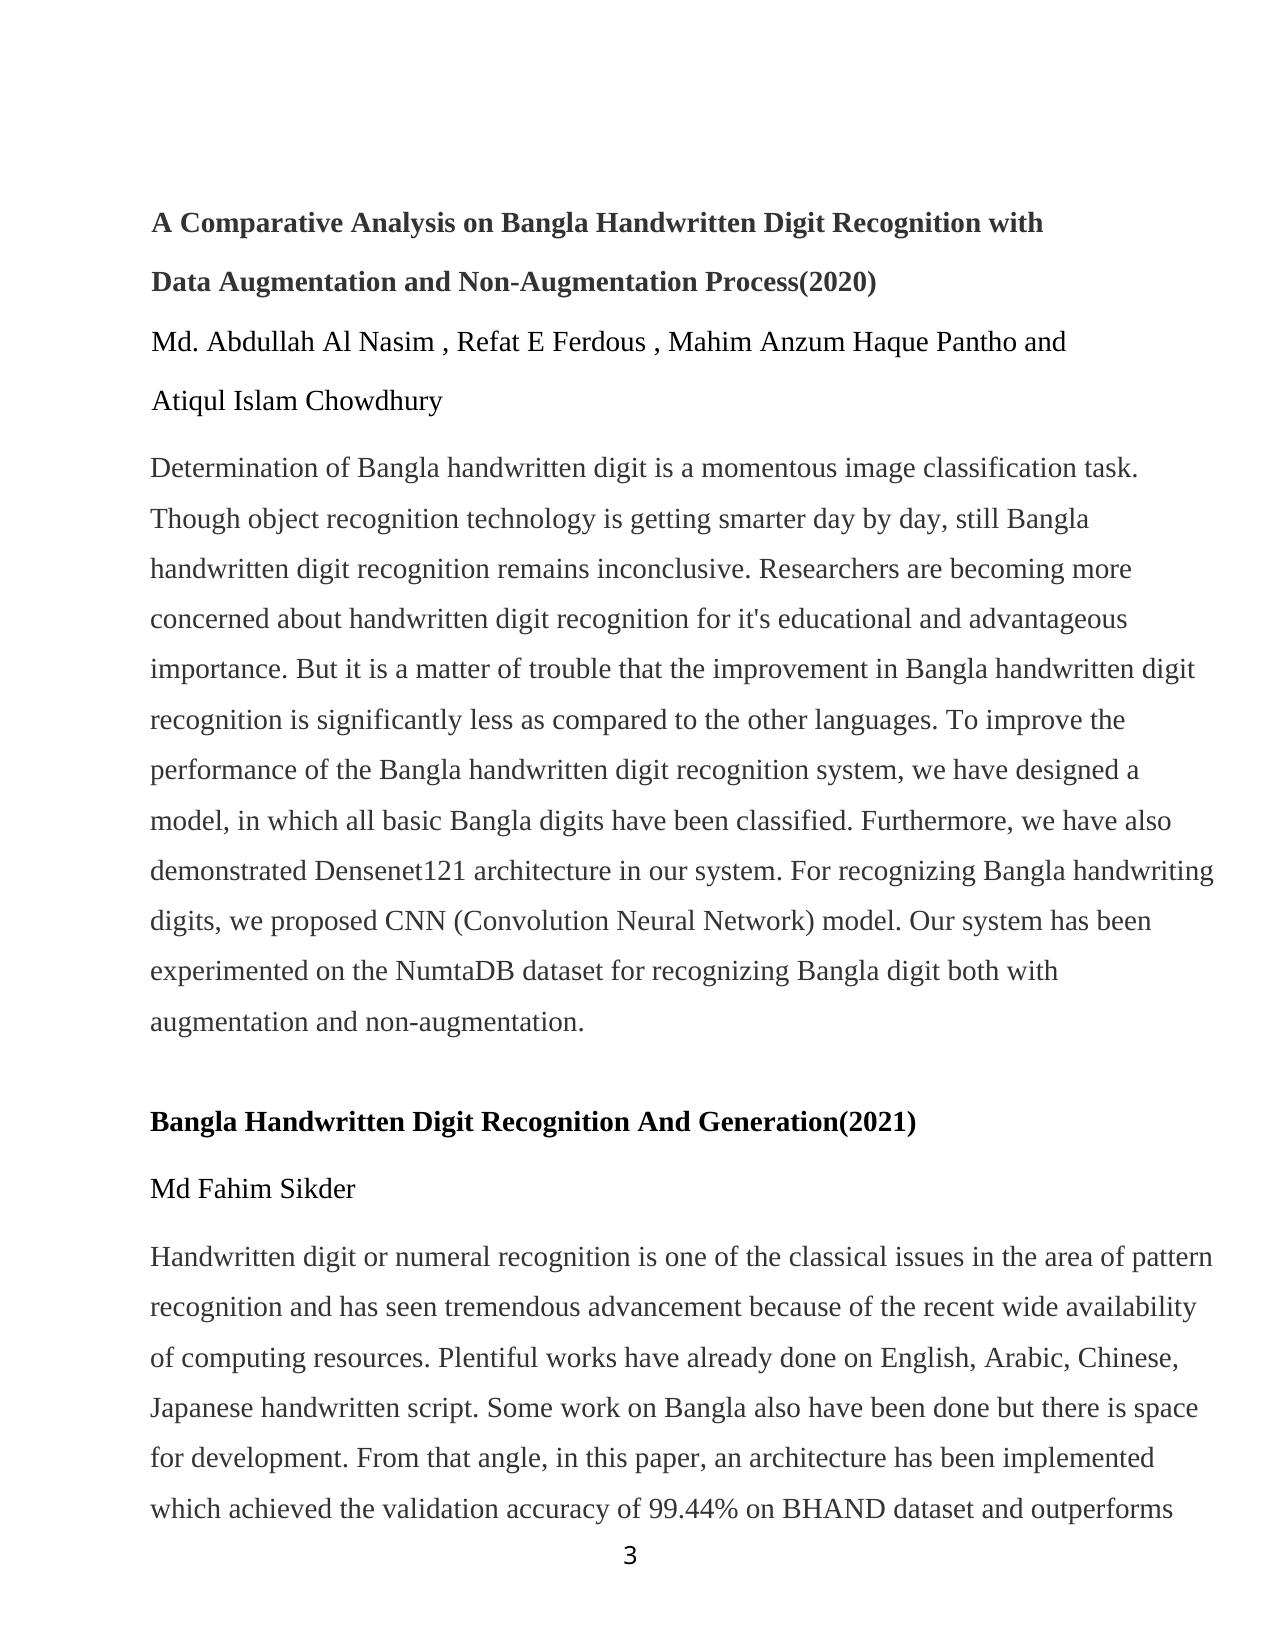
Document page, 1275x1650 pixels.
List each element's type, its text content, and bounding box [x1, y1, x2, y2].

text Bangla Handwritten Digit Recognition And Generation(2021) [150, 1104, 1219, 1138]
text Determination of Bangla handwritten digit is a momentous image classification task. Though object recognition technology is getting smarter day by day, still Bangla handwritten digit recognition remains inconclusive. Researchers are becoming more concerned about handwritten digit recognition for it's educational and advantageous importance. But it is a matter of trouble that the improvement in Bangla handwritten digit recognition is significantly less as compared to the other languages. To improve the performance of the Bangla handwritten digit recognition system, we have designed a model, in which all basic Bangla digits have been classified. Furthermore, we have also demonstrated Densenet121 architecture in our system. For recognizing Bangla handwriting digits, we proposed CNN (Convolution Neural Network) model. Our system has been experimented on the NumtaDB dataset for recognizing Bangla digit both with augmentation and non-augmentation. [150, 450, 1219, 1037]
subtitle Md. Abdullah Al Nasim , Refat E Ferdous , Mahim Anzum Haque Pantho and Atiqul Islam Chowdhury [151, 298, 1100, 417]
subtitle A Comparative Analysis on Bangla Handwritten Digit Recognition with Data Augmentation and Non-Augmentation Process(2020) [151, 179, 1100, 298]
text Md Fahim Sikder [150, 1172, 1219, 1205]
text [150, 1239, 1219, 1524]
